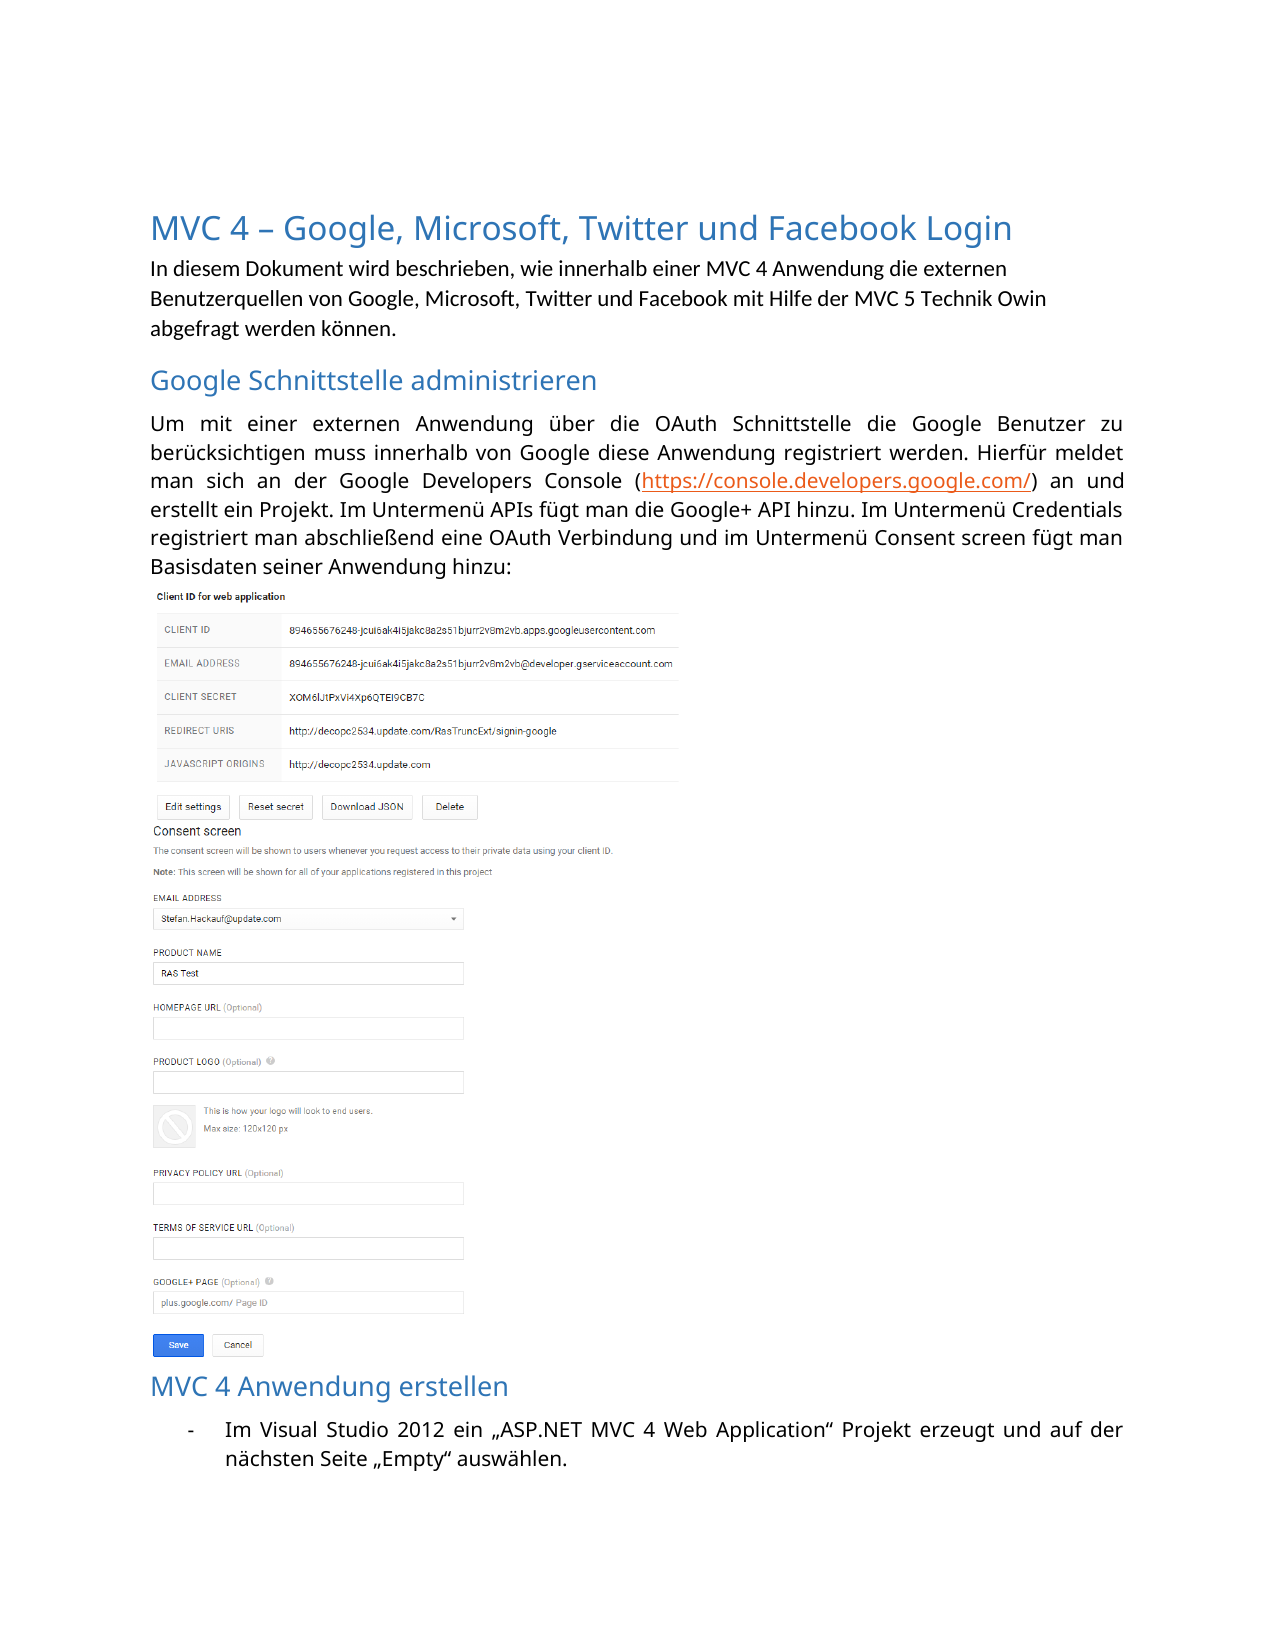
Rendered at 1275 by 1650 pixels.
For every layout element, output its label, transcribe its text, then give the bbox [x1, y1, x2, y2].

subtitle MVC 4 – Google, Microsoft, Twitter und Facebook Login [150, 205, 1125, 251]
list Im Visual Studio 2012 ein „ASP.NET MVC 4 Web Application“ Projekt erzeugt und auf der nächsten Seite „Empty“ auswählen. [187, 1416, 1125, 1472]
subtitle MVC 4 Anwendung erstellen [150, 1367, 1125, 1404]
subtitle Google Schnittstelle administrieren [150, 361, 1125, 398]
picture [150, 588, 679, 1360]
text In diesem Dokument wird beschrieben, wie innerhalb einer MVC 4 Anwendung die externen Benutzerquellen von Google, Microsoft, Twitter und Facebook mit Hilfe der MVC 5 Technik Owin abgefragt werden können. [150, 254, 1125, 343]
text Um mit einer externen Anwendung über die OAuth Schnittstelle die Google Benutzer zu berücksichtigen muss innerhalb von Google diese Anwendung registriert werden. Hierfür meldet man sich an der Google Developers Console (https://console.developers.google.com/) an und erstellt ein Projekt. Im Untermenü APIs fügt man die Google+ API hinzu. Im Untermenü Credentials registriert man abschließend eine OAuth Verbindung und im Untermenü Consent screen fügt man Basisdaten seiner Anwendung hinzu: [150, 409, 1125, 580]
